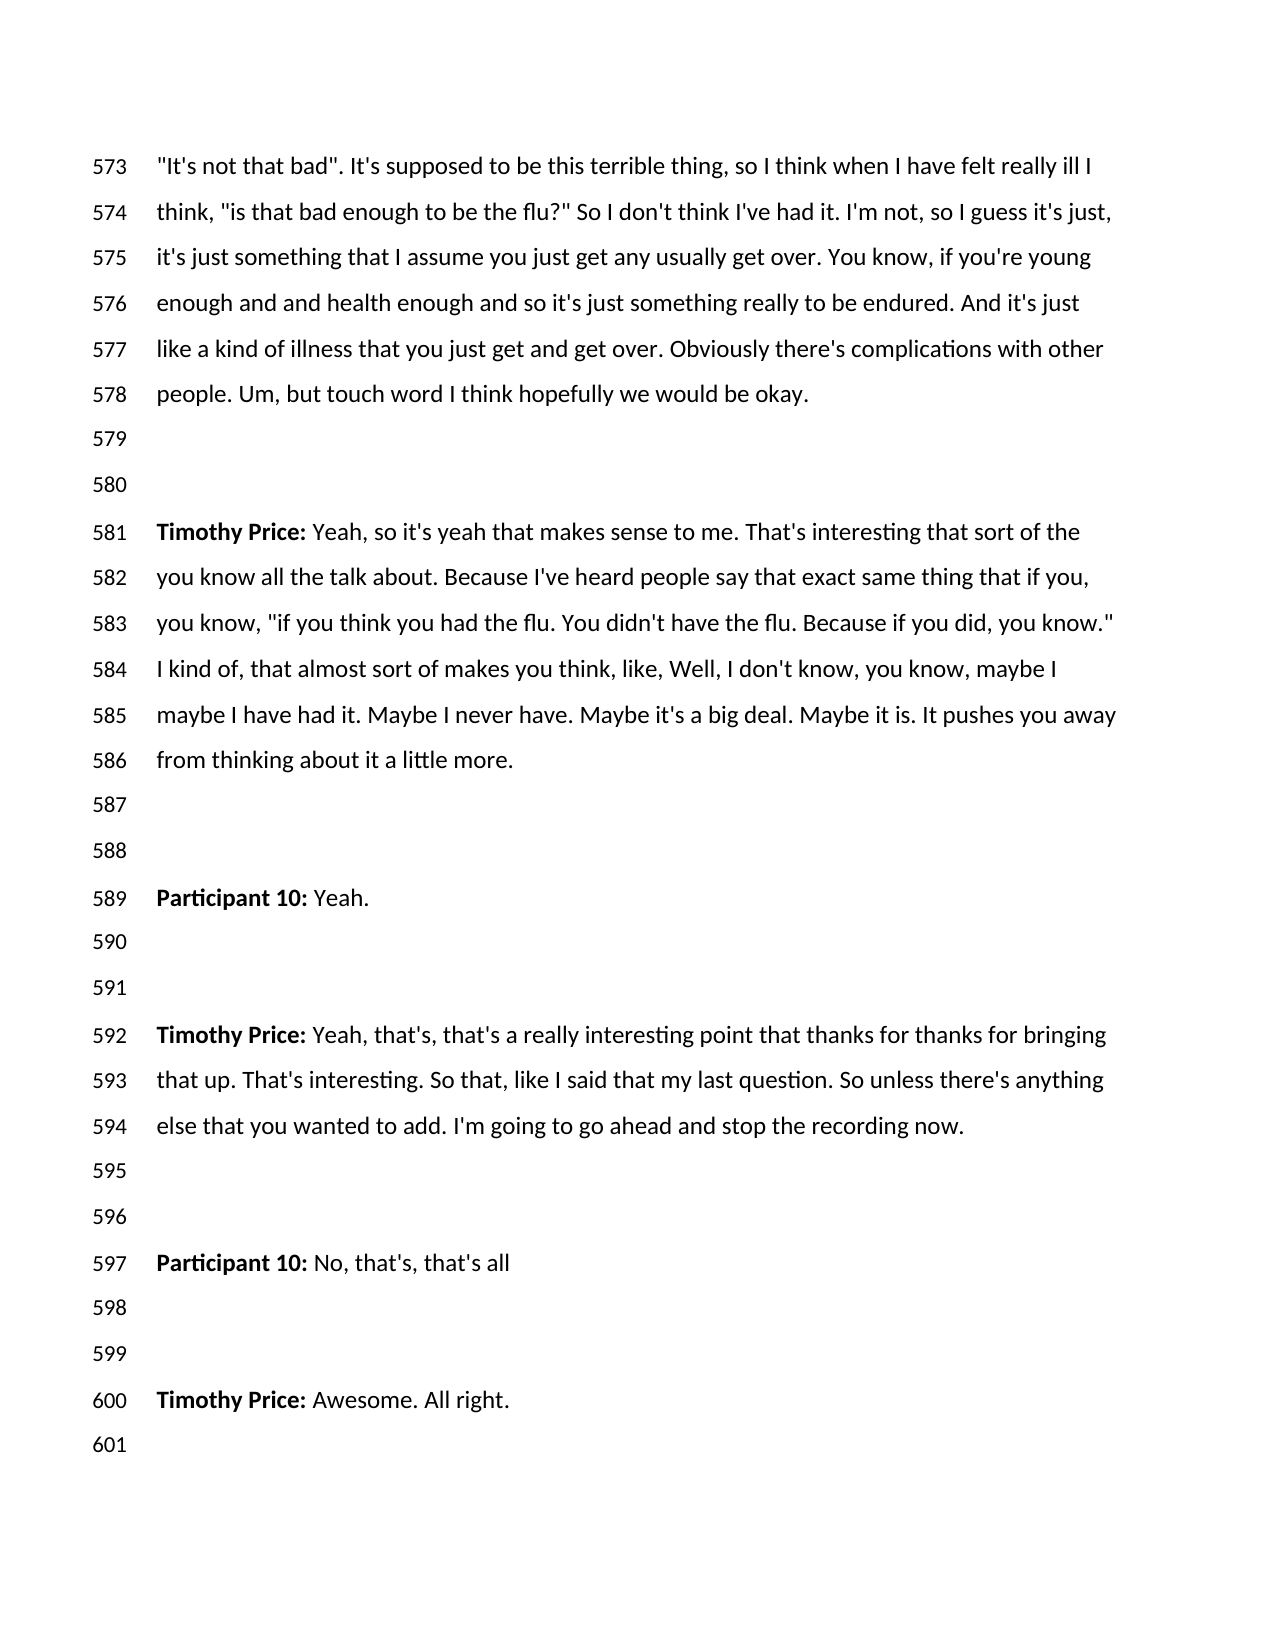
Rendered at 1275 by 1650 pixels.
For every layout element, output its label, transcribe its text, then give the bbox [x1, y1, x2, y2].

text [156, 150, 1118, 318]
text like a kind of illness that you just get and get over. Obviously there's complications with other people. Um, but touch word I think hopefully we would be okay. [156, 333, 1118, 409]
text Participant 10: Yeah. [156, 882, 1118, 912]
text Timothy Price: Yeah, that's, that's a really interesting point that thanks for thanks for bringing that up. That's interesting. So that, like I said that my last question. So unless there's anything else that you wanted to add. I'm going to go ahead and stop the recording now. [156, 1019, 1118, 1141]
text Participant 10: No, that's, that's all [156, 1247, 1118, 1278]
text Timothy Price: Awesome. All right. [156, 1385, 1118, 1415]
text Timothy Price: Yeah, so it's yeah that makes sense to me. That's interesting that sort of the you know all the talk about. Because I've heard people say that exact same thing that if you, you know, "if you think you had the flu. You didn't have the flu. Because if you did, you know." I kind of, that almost sort of makes you think, like, Well, I don't know, you know, maybe I maybe I have had it. Maybe I never have. Maybe it's a big deal. Maybe it is. It pushes you away from thinking about it a little more. [156, 516, 1118, 775]
